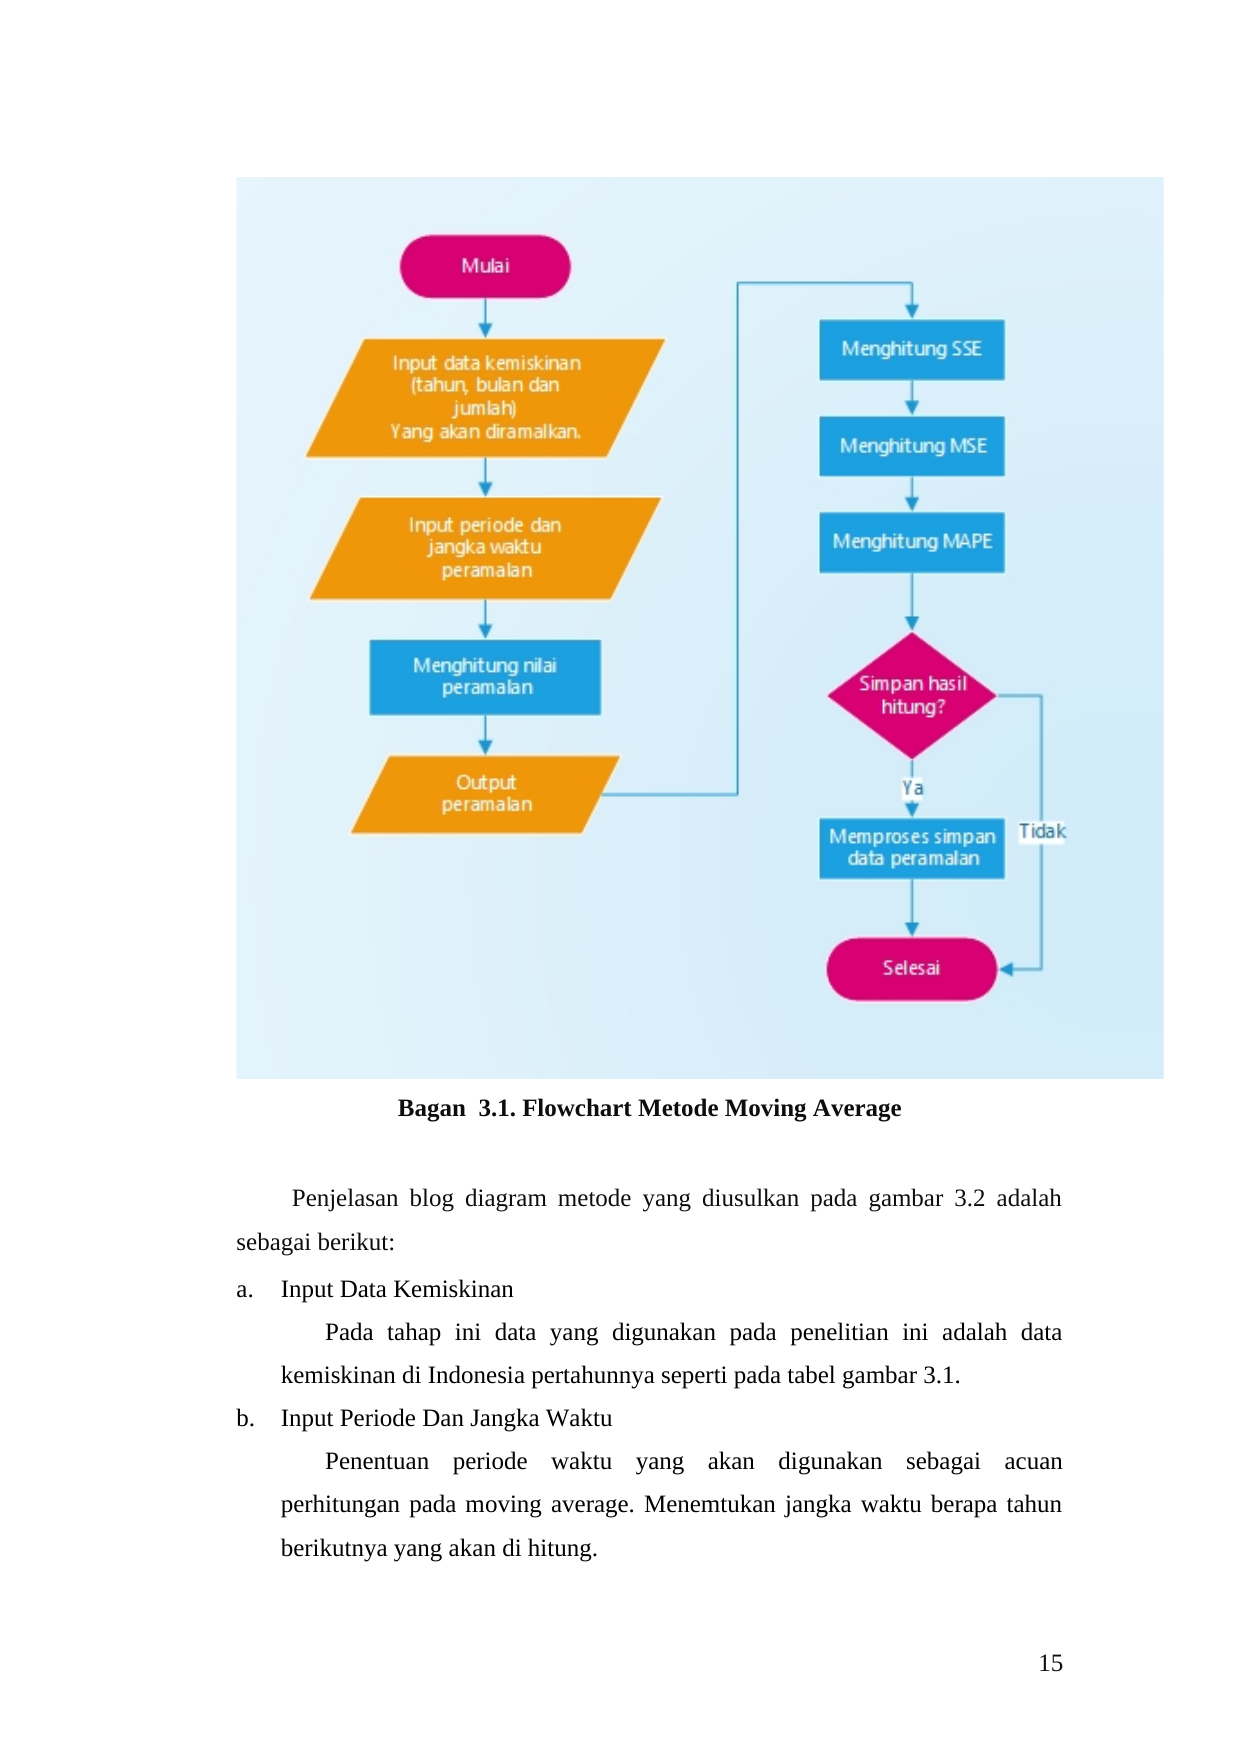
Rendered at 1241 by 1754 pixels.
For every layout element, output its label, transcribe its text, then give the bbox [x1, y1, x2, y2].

list Input Periode Dan Jangka Waktu [236, 1403, 1063, 1432]
text Penjelasan blog diagram metode yang diusulkan pada gambar 3.2 adalah sebagai berikut: [236, 1183, 1063, 1255]
list Penentuan periode waktu yang akan digunakan sebagai acuan perhitungan pada moving average. Menemtukan jangka waktu berapa tahun berikutnya yang akan di hitung. [281, 1446, 1063, 1561]
picture [236, 177, 1164, 1079]
list Pada tahap ini data yang digunakan pada penelitian ini adalah data kemiskinan di Indonesia pertahunnya seperti pada tabel gambar 3.1. [281, 1317, 1063, 1389]
list Input Data Kemiskinan [236, 1274, 1063, 1303]
